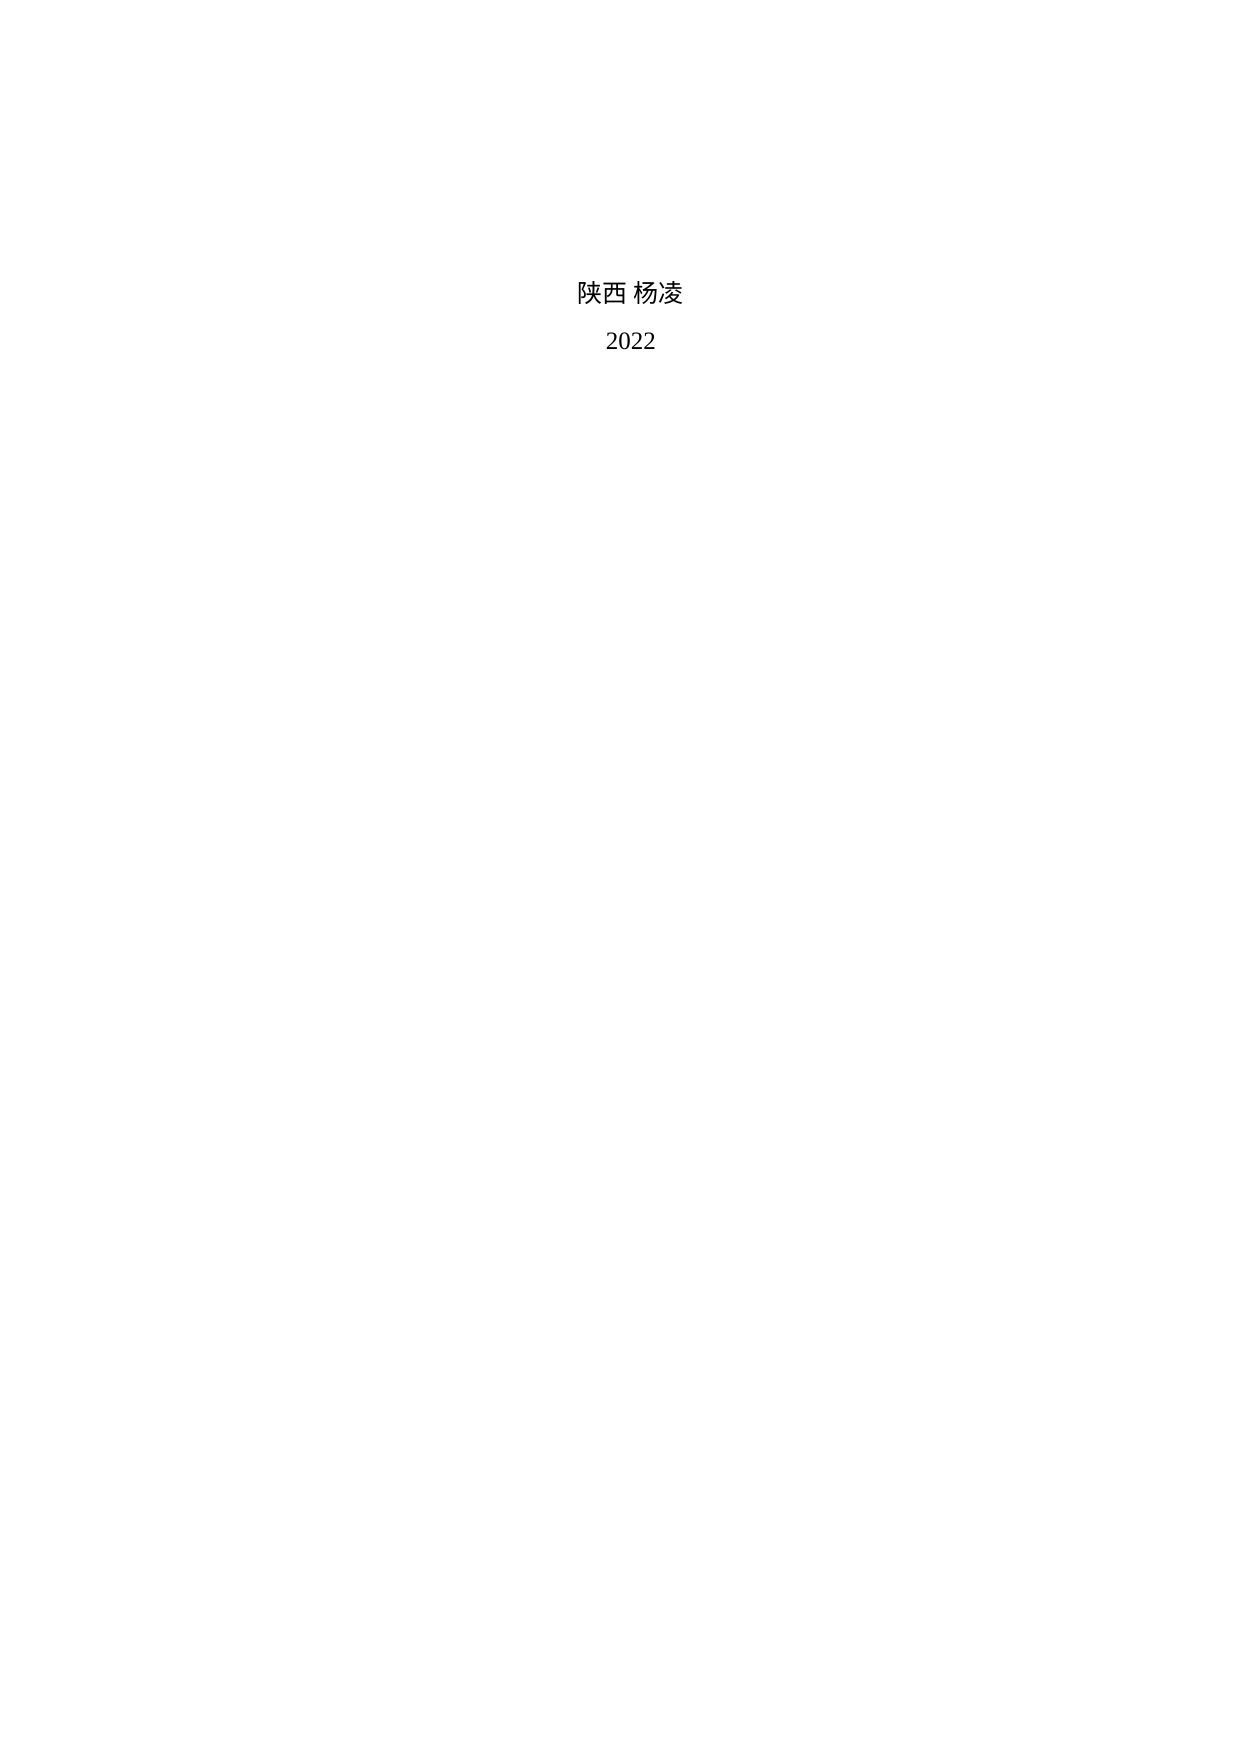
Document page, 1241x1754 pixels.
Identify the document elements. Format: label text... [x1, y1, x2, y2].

text 2022 [187, 324, 1053, 357]
text 陕西 杨凌 [187, 259, 1053, 324]
